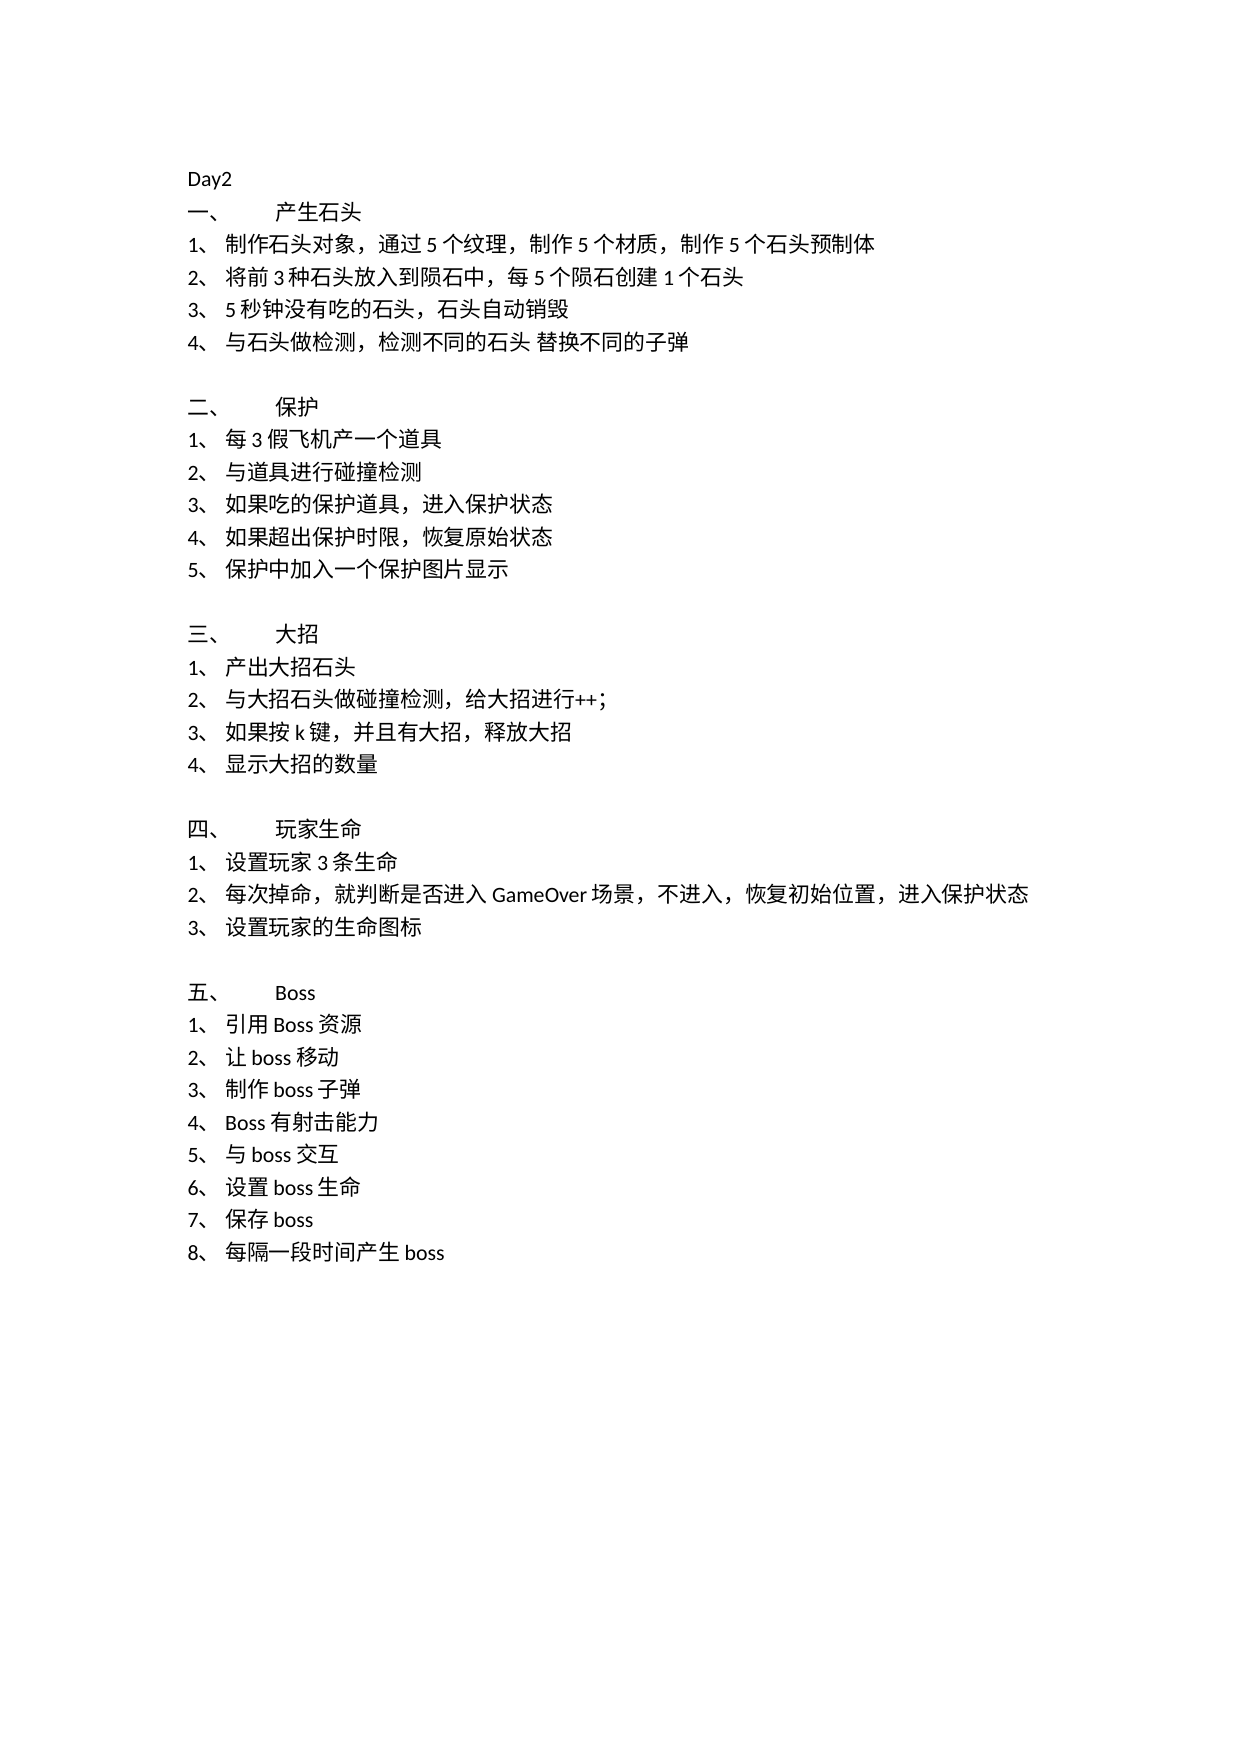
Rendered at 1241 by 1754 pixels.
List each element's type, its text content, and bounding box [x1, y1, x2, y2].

list 与道具进行碰撞检测 [187, 454, 1053, 487]
list 让boss移动 [187, 1039, 1053, 1072]
list Boss [187, 974, 1053, 1007]
list 将前3种石头放入到陨石中，每5个陨石创建1个石头 [187, 259, 1053, 292]
list 大招 [187, 617, 1053, 649]
list Boss有射击能力 [187, 1104, 1053, 1137]
list 保存boss [187, 1202, 1053, 1234]
list 与boss交互 [187, 1137, 1053, 1169]
list 如果吃的保护道具，进入保护状态 [187, 487, 1053, 519]
list 产生石头 [187, 194, 1053, 227]
list 如果按k键，并且有大招，释放大招 [187, 714, 1053, 747]
list 引用Boss资源 [187, 1007, 1053, 1039]
list 玩家生命 [187, 812, 1053, 844]
text Day2 [187, 162, 1053, 194]
list 显示大招的数量 [187, 747, 1053, 779]
list 设置玩家3条生命 [187, 844, 1053, 877]
list 每3假飞机产一个道具 [187, 422, 1053, 454]
list 制作石头对象，通过5个纹理，制作5个材质，制作5个石头预制体 [187, 227, 1053, 259]
list 保护 [187, 389, 1053, 422]
list 设置boss生命 [187, 1169, 1053, 1202]
list 设置玩家的生命图标 [187, 909, 1053, 942]
list 制作boss子弹 [187, 1072, 1053, 1104]
list 与大招石头做碰撞检测，给大招进行++； [187, 682, 1053, 714]
list 5秒钟没有吃的石头，石头自动销毁 [187, 292, 1053, 324]
list 保护中加入一个保护图片显示 [187, 552, 1053, 584]
list 每隔一段时间产生boss [187, 1234, 1053, 1267]
list 产出大招石头 [187, 649, 1053, 682]
list 与石头做检测，检测不同的石头 替换不同的子弹 [187, 324, 1053, 357]
list 如果超出保护时限，恢复原始状态 [187, 519, 1053, 552]
list 每次掉命，就判断是否进入GameOver场景，不进入，恢复初始位置，进入保护状态 [187, 877, 1053, 909]
